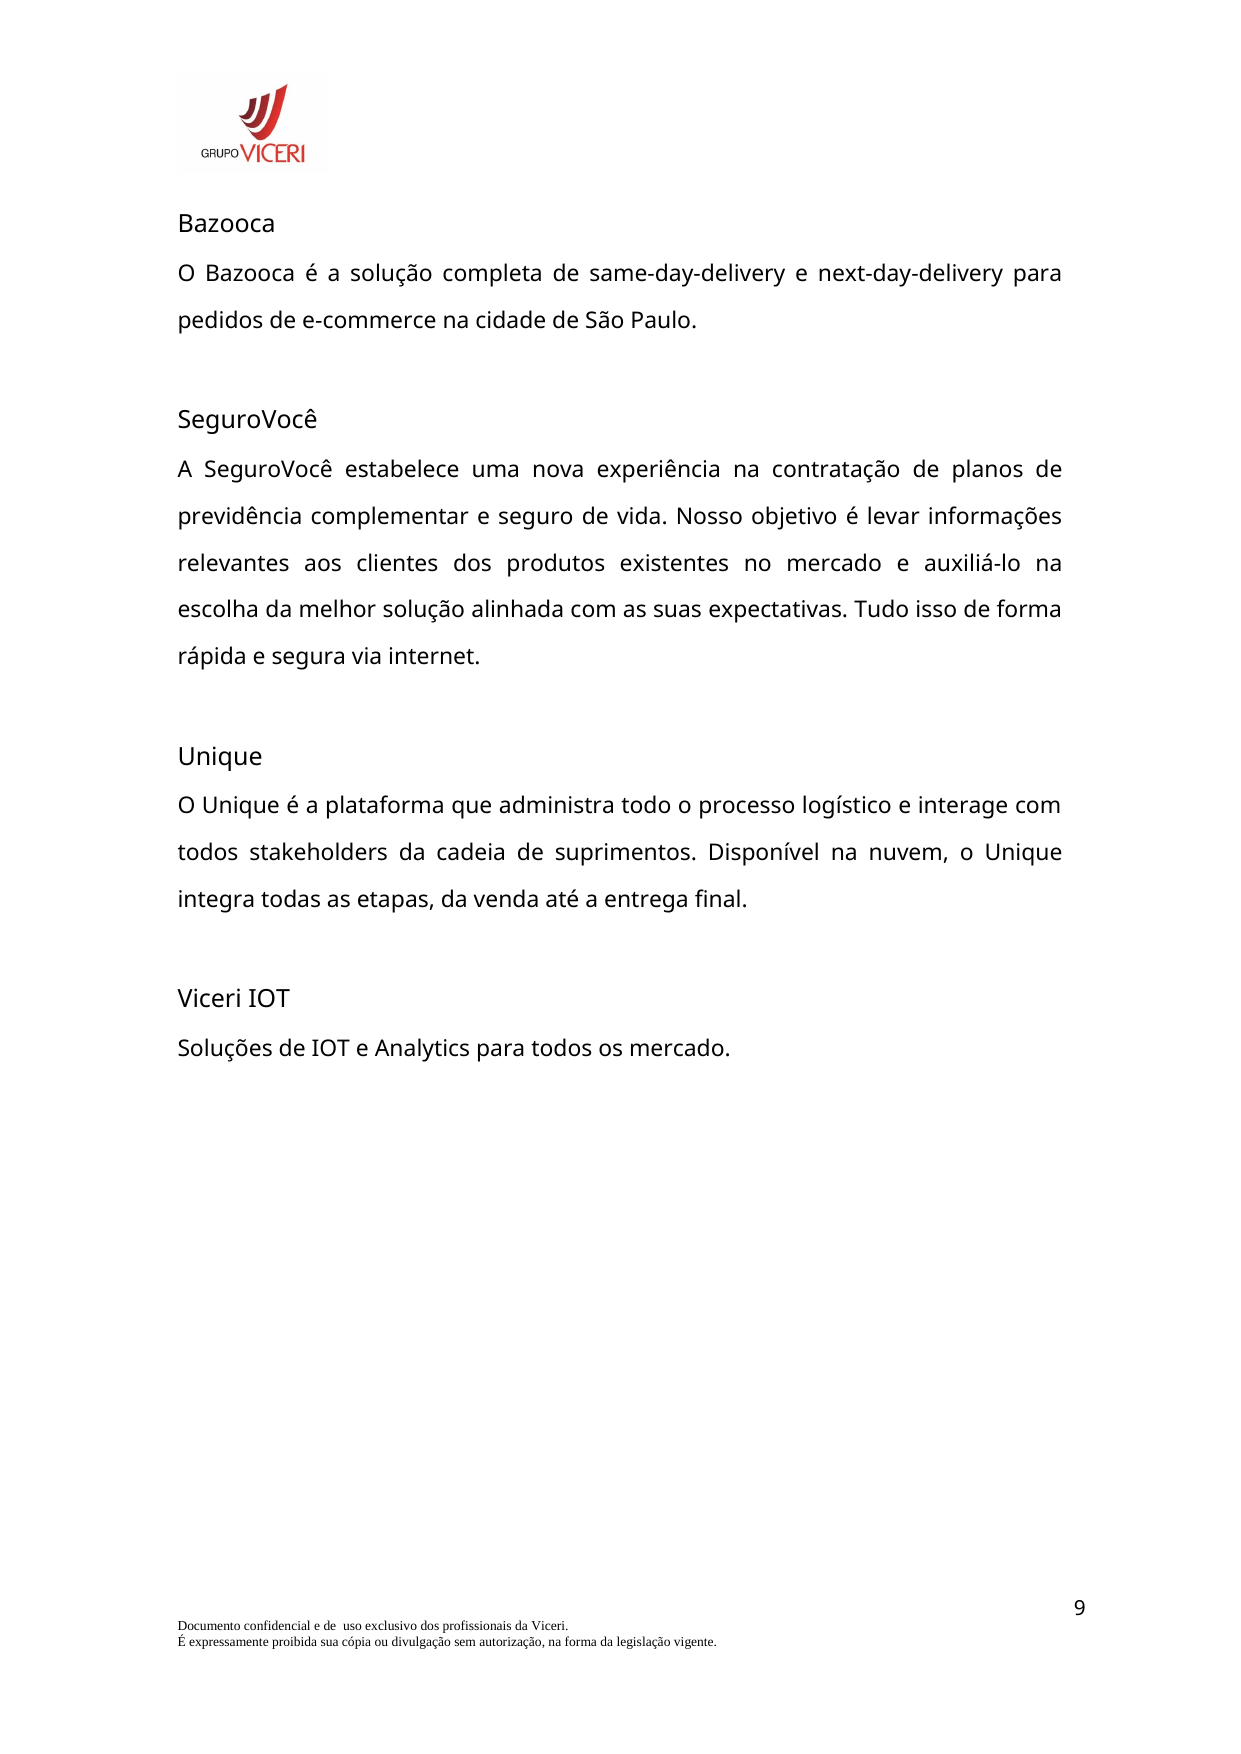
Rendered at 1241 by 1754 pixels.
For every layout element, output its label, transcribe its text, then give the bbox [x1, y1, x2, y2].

text O Bazooca é a solução completa de same-day-delivery e next-day-delivery para pedidos de e-commerce na cidade de São Paulo. [177, 257, 1063, 335]
subtitle SeguroVocê [177, 402, 1063, 436]
text Soluções de IOT e Analytics para todos os mercado. [177, 1032, 1063, 1063]
subtitle Bazooca [177, 206, 1063, 240]
text A SeguroVocê estabelece uma nova experiência na contratação de planos de previdência complementar e seguro de vida. Nosso objetivo é levar informações relevantes aos clientes dos produtos existentes no mercado e auxiliá-lo na escolha da melhor solução alinhada com as suas expectativas. Tudo isso de forma rápida e segura via internet. [177, 453, 1063, 672]
subtitle Unique [177, 738, 1063, 772]
subtitle Viceri IOT [177, 981, 1063, 1015]
text O Unique é a plataforma que administra todo o processo logístico e interage com todos stakeholders da cadeia de suprimentos. Disponível na nuvem, o Unique integra todas as etapas, da venda até a entrega final. [177, 789, 1063, 914]
picture [177, 73, 329, 173]
